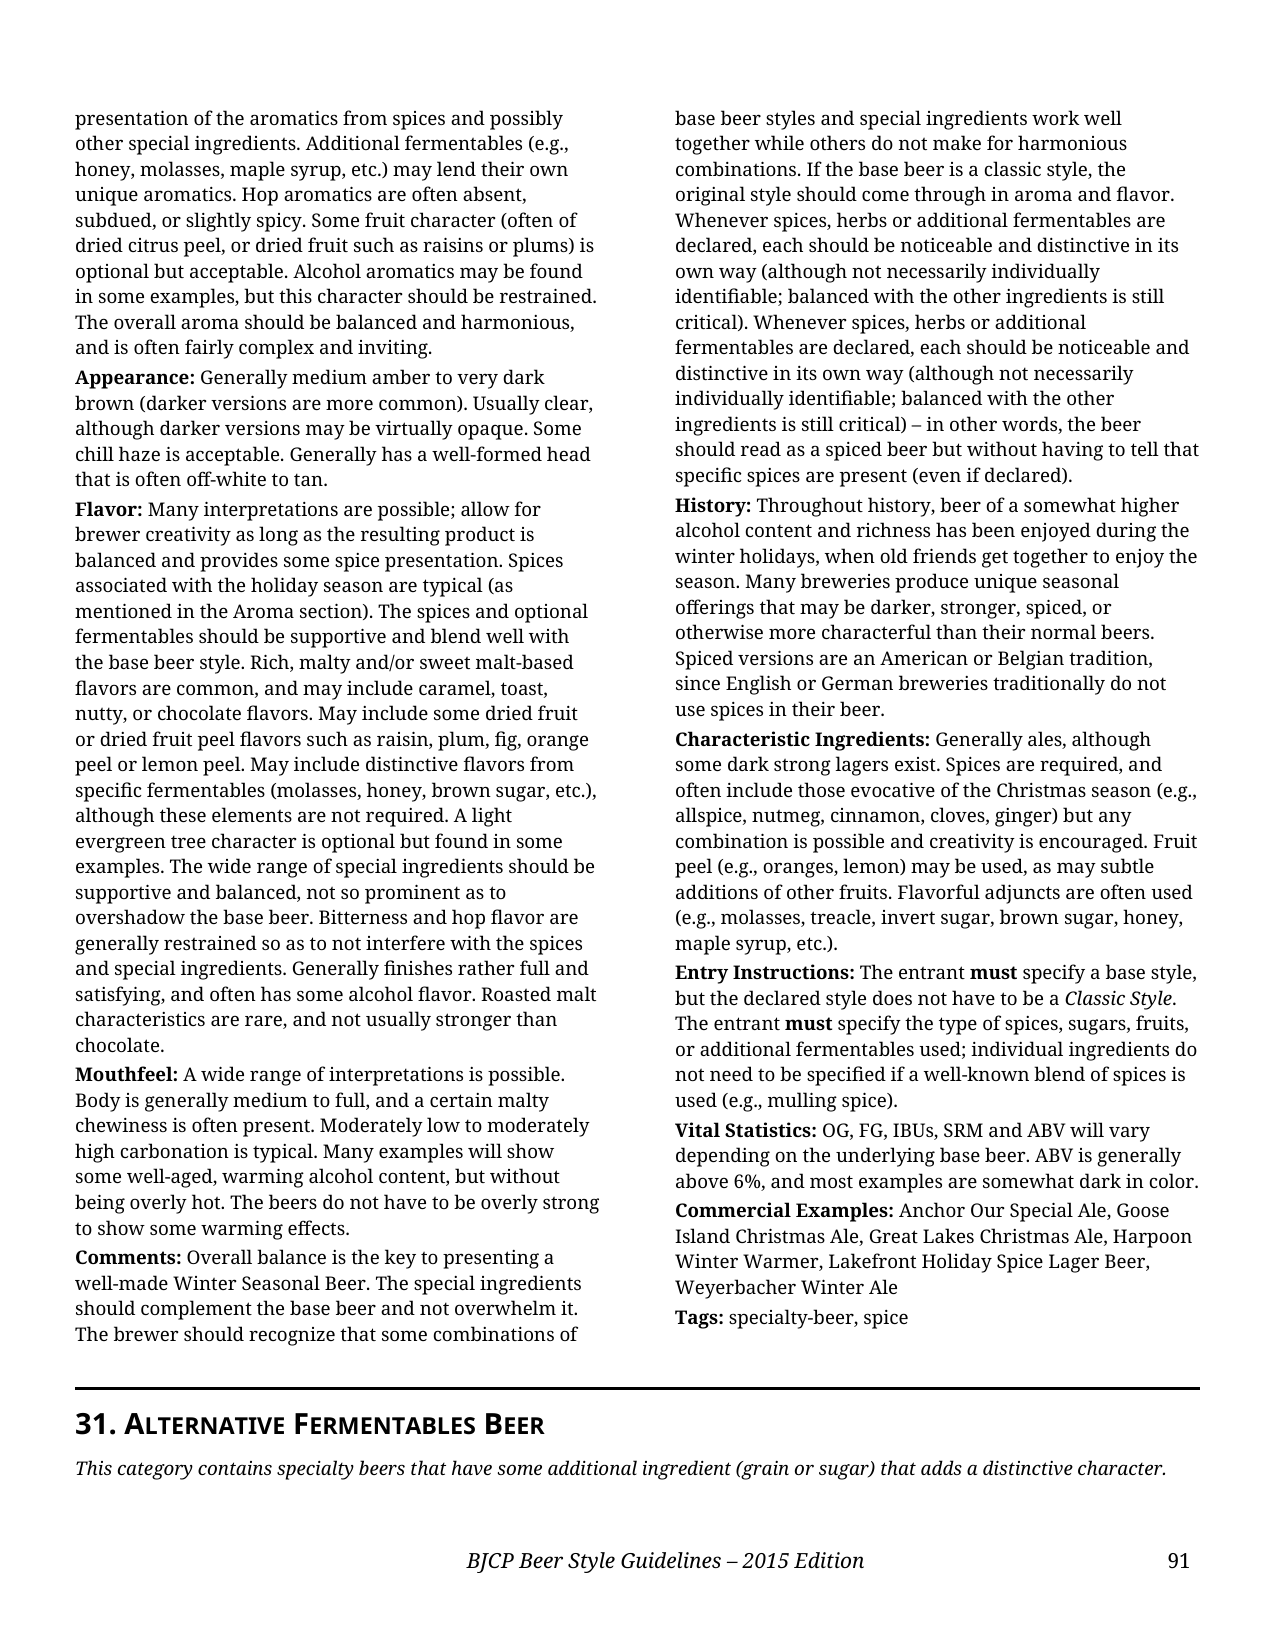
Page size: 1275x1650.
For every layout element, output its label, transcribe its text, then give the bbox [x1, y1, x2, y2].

text Mouthfeel: A wide range of interpretations is possible. Body is generally medium to full, and a certain malty chewiness is often present. Moderately low to moderately high carbonation is typical. Many examples will show some well-aged, warming alcohol content, but without being overly hot. The beers do not have to be overly strong to show some warming effects. [75, 1062, 600, 1240]
text Comments: Overall balance is the key to presenting a well-made Winter Seasonal Beer. The special ingredients should complement the base beer and not overwhelm it. The brewer should recognize that some combinations of base beer styles and special ingredients work well together while others do not make for harmonious combinations. If the base beer is a classic style, the original style should come through in aroma and flavor. Whenever spices, herbs or additional fermentables are declared, each should be noticeable and distinctive in its own way (although not necessarily individually identifiable; balanced with the other ingredients is still critical). Whenever spices, herbs or additional fermentables are declared, each should be noticeable and distinctive in its own way (although not necessarily individually identifiable; balanced with the other ingredients is still critical) – in other words, the beer should read as a spiced beer but without having to tell that specific spices are present (even if declared). [675, 105, 1200, 488]
text Characteristic Ingredients: Generally ales, although some dark strong lagers exist. Spices are required, and often include those evocative of the Christmas season (e.g., allspice, nutmeg, cinnamon, cloves, ginger) but any combination is possible and creativity is encouraged. Fruit peel (e.g., oranges, lemon) may be used, as may subtle additions of other fruits. Flavorful adjuncts are often used (e.g., molasses, treacle, invert sugar, brown sugar, honey, maple syrup, etc.). [675, 726, 1200, 956]
text Vital Statistics: OG, FG, IBUs, SRM and ABV will vary depending on the underlying base beer. ABV is generally above 6%, and most examples are somewhat dark in color. [675, 1117, 1200, 1193]
text Flavor: Many interpretations are possible; allow for brewer creativity as long as the resulting product is balanced and provides some spice presentation. Spices associated with the holiday season are typical (as mentioned in the Aroma section). The spices and optional fermentables should be supportive and blend well with the base beer style. Rich, malty and/or sweet malt-based flavors are common, and may include caramel, toast, nutty, or chocolate flavors. May include some dried fruit or dried fruit peel flavors such as raisin, plum, fig, orange peel or lemon peel. May include distinctive flavors from specific fermentables (molasses, honey, brown sugar, etc.), although these elements are not required. A light evergreen tree character is optional but found in some examples. The wide range of special ingredients should be supportive and balanced, not so prominent as to overshadow the base beer. Bitterness and hop flavor are generally restrained so as to not interfere with the spices and special ingredients. Generally finishes rather full and satisfying, and often has some alcohol flavor. Roasted malt characteristics are rare, and not usually stronger than chocolate. [75, 496, 600, 1058]
text Tags: specialty-beer, spice [675, 1304, 1200, 1329]
text Commercial Examples: Anchor Our Special Ale, Goose Island Christmas Ale, Great Lakes Christmas Ale, Harpoon Winter Warmer, Lakefront Holiday Spice Lager Beer, Weyerbacher Winter Ale [675, 1198, 1200, 1300]
text History: Throughout history, beer of a somewhat higher alcohol content and richness has been enjoyed during the winter holidays, when old friends get together to enjoy the season. Many breweries produce unique seasonal offerings that may be darker, stronger, spiced, or otherwise more characterful than their normal beers. Spiced versions are an American or Belgian tradition, since English or German breweries traditionally do not use spices in their beer. [675, 492, 1200, 722]
text Entry Instructions: The entrant must specify a base style, but the declared style does not have to be a Classic Style. The entrant must specify the type of spices, sugars, fruits, or additional fermentables used; individual ingredients do not need to be specified if a well-known blend of spices is used (e.g., mulling spice). [675, 960, 1200, 1113]
text Appearance: Generally medium amber to very dark brown (darker versions are more common). Usually clear, although darker versions may be virtually opaque. Some chill haze is acceptable. Generally has a well-formed head that is often off-white to tan. [75, 364, 600, 492]
text This category contains specialty beers that have some additional ingredient (grain or sugar) that adds a distinctive character. [75, 1455, 1200, 1481]
subtitle 31. Alternative Fermentables Beer [75, 1390, 1200, 1443]
